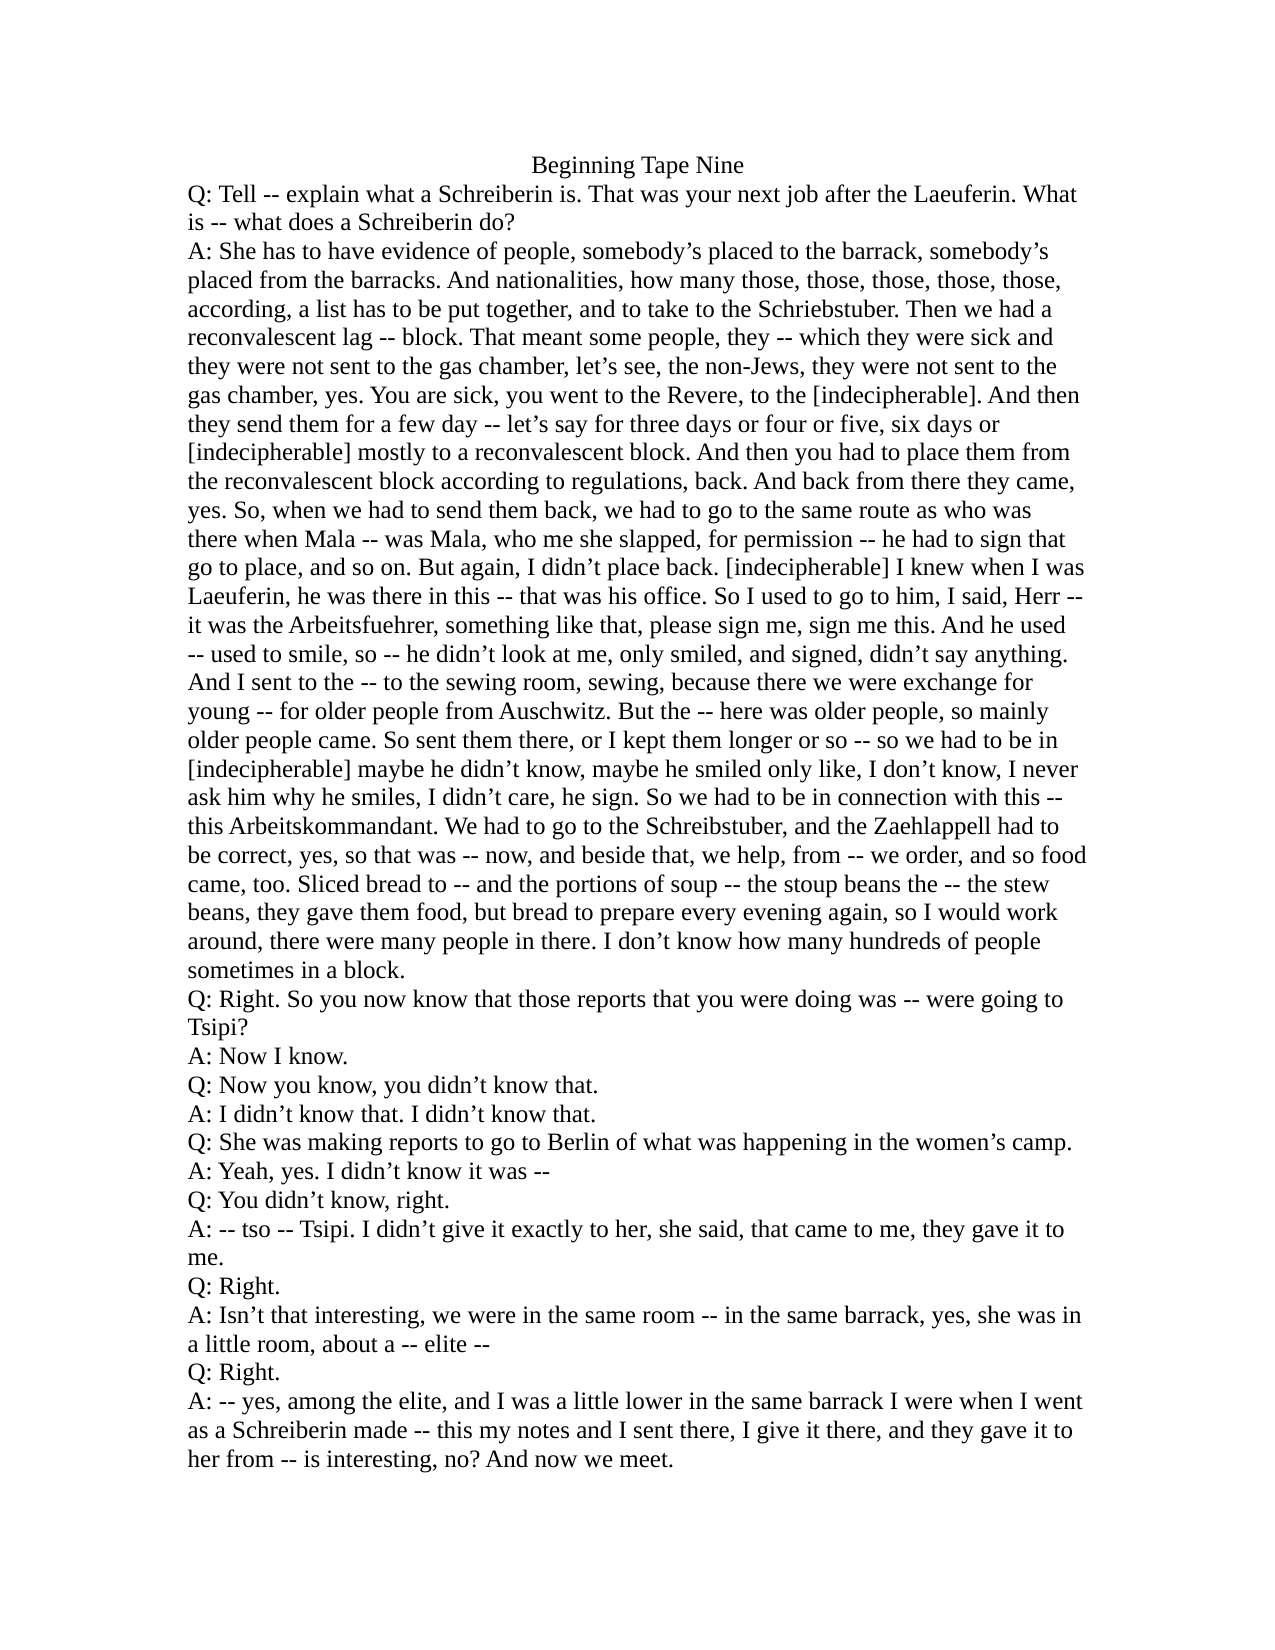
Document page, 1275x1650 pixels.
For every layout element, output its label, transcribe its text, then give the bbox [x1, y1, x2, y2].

text Q: Right. [187, 1271, 1087, 1300]
text Q: Right. [187, 1357, 1087, 1386]
text Q: She was making reports to go to Berlin of what was happening in the women’s camp. [187, 1127, 1087, 1156]
text A: Isn’t that interesting, we were in the same room -- in the same barrack, yes, she was in a little room, about a -- elite -- [187, 1300, 1087, 1357]
text A: She has to have evidence of people, somebody’s placed to the barrack, somebody’s placed from the barracks. And nationalities, how many those, those, those, those, those, according, a list has to be put together, and to take to the Schriebstuber. Then we had a reconvalescent lag -- block. That meant some people, they -- which they were sick and they were not sent to the gas chamber, let’s see, the non-Jews, they were not sent to the gas chamber, yes. You are sick, you went to the Revere, to the [indecipherable]. And then they send them for a few day -- let’s say for three days or four or five, six days or [indecipherable] mostly to a reconvalescent block. And then you had to place them from the reconvalescent block according to regulations, back. And back from there they came, yes. So, when we had to send them back, we had to go to the same route as who was there when Mala -- was Mala, who me she slapped, for permission -- he had to sign that go to place, and so on. But again, I didn’t place back. [indecipherable] I knew when I was Laeuferin, he was there in this -- that was his office. So I used to go to him, I said, Herr -- it was the Arbeitsfuehrer, something like that, please sign me, sign me this. And he used -- used to smile, so -- he didn’t look at me, only smiled, and signed, didn’t say anything. And I sent to the -- to the sewing room, sewing, because there we were exchange for young -- for older people from Auschwitz. But the -- here was older people, so mainly older people came. So sent them there, or I kept them longer or so -- so we had to be in [indecipherable] maybe he didn’t know, maybe he smiled only like, I don’t know, I never ask him why he smiles, I didn’t care, he sign. So we had to be in connection with this -- this Arbeitskommandant. We had to go to the Schreibstuber, and the Zaehlappell had to be correct, yes, so that was -- now, and beside that, we help, from -- we order, and so food came, too. Sliced bread to -- and the portions of soup -- the stoup beans the -- the stew beans, they gave them food, but bread to prepare every evening again, so I would work around, there were many people in there. I don’t know how many hundreds of people sometimes in a block. [187, 236, 1087, 984]
text A: -- tso -- Tsipi. I didn’t give it exactly to her, she said, that came to me, they gave it to me. [187, 1214, 1087, 1271]
text Q: Tell -- explain what a Schreiberin is. That was your next job after the Laeuferin. What is -- what does a Schreiberin do? [187, 179, 1087, 236]
text A: Yeah, yes. I didn’t know it was -- [187, 1156, 1087, 1185]
text Q: Now you know, you didn’t know that. [187, 1070, 1087, 1099]
text A: -- yes, among the elite, and I was a little lower in the same barrack I were when I went as a Schreiberin made -- this my notes and I sent there, I give it there, and they gave it to her from -- is interesting, no? And now we meet. [187, 1386, 1087, 1472]
text A: Now I know. [187, 1041, 1087, 1070]
text Q: Right. So you now know that those reports that you were doing was -- were going to Tsipi? [187, 984, 1087, 1041]
text Beginning Tape Nine [187, 150, 1087, 179]
text A: I didn’t know that. I didn’t know that. [187, 1099, 1087, 1127]
text Q: You didn’t know, right. [187, 1185, 1087, 1214]
